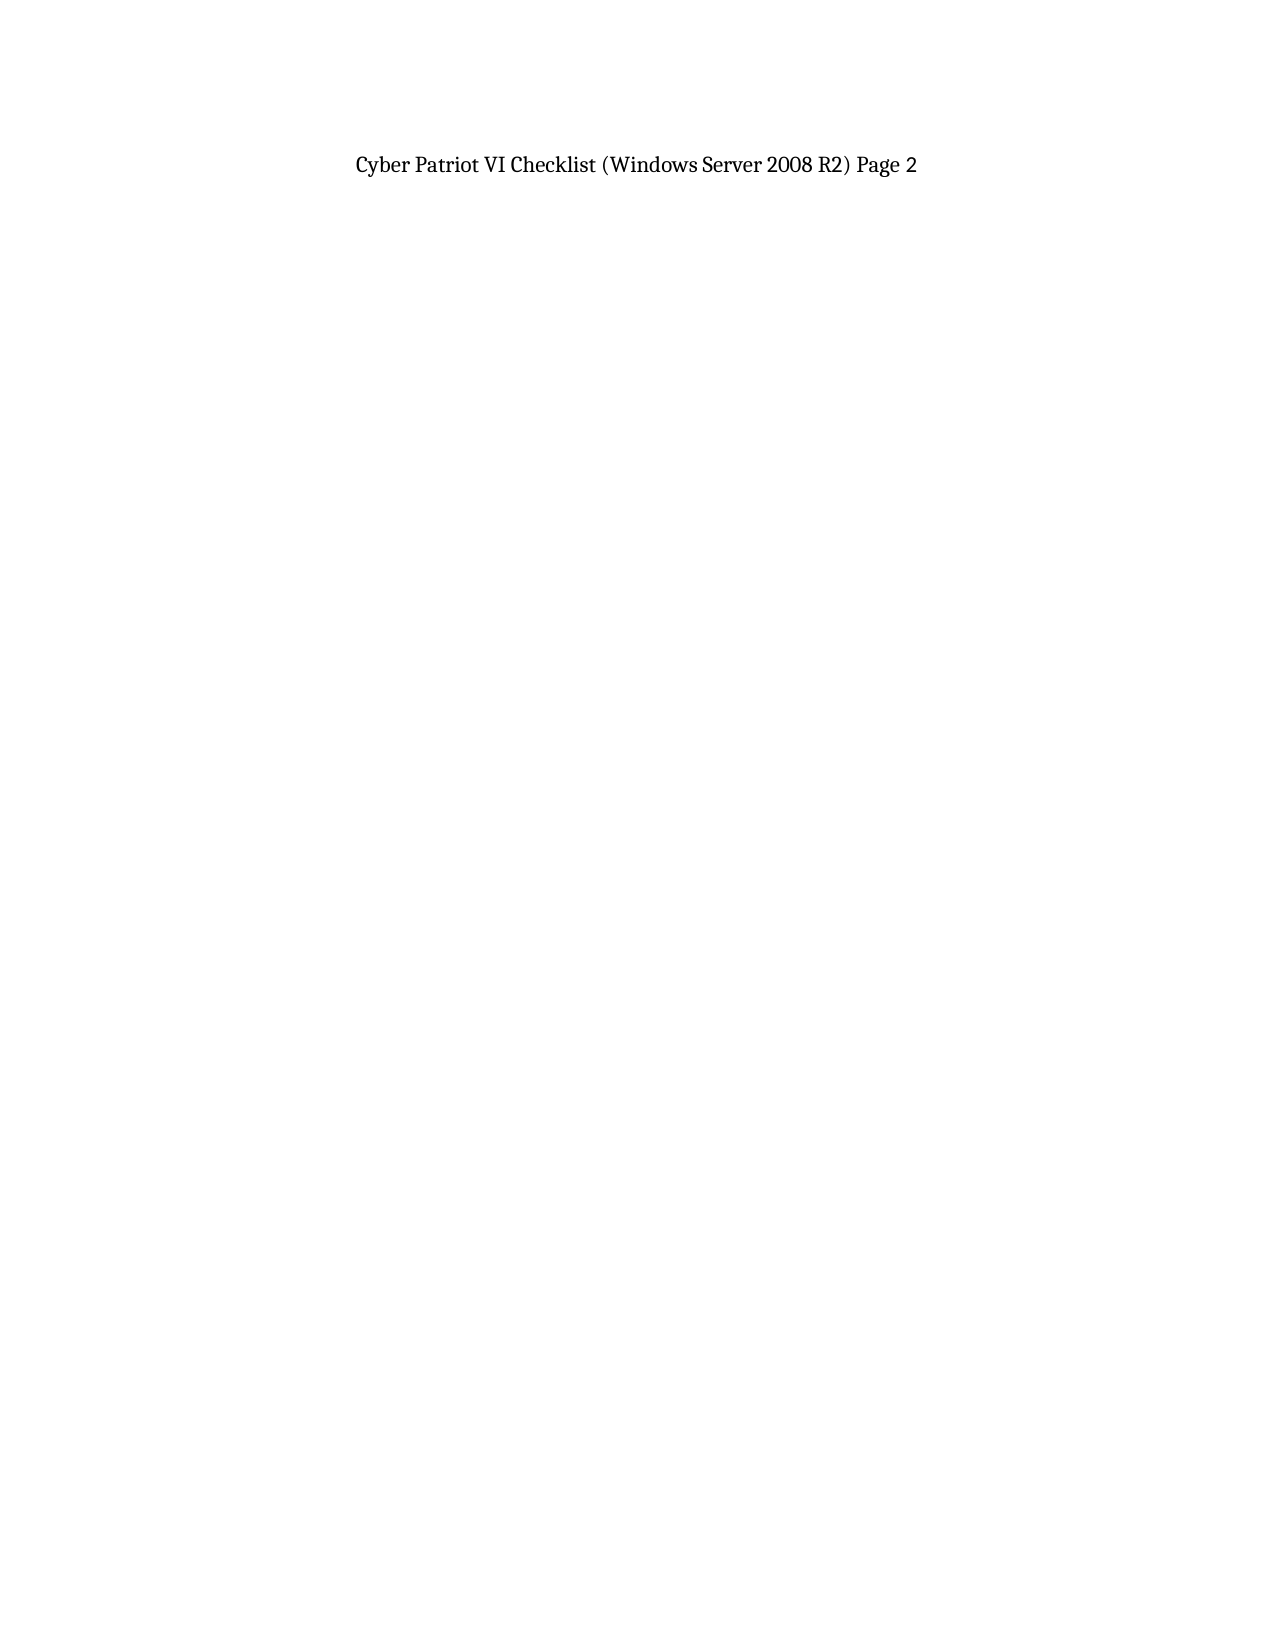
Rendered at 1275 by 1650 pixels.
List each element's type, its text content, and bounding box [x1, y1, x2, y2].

text Cyber Patriot VI Checklist (Windows Server 2008 R2) Page 2 [151, 150, 1121, 178]
